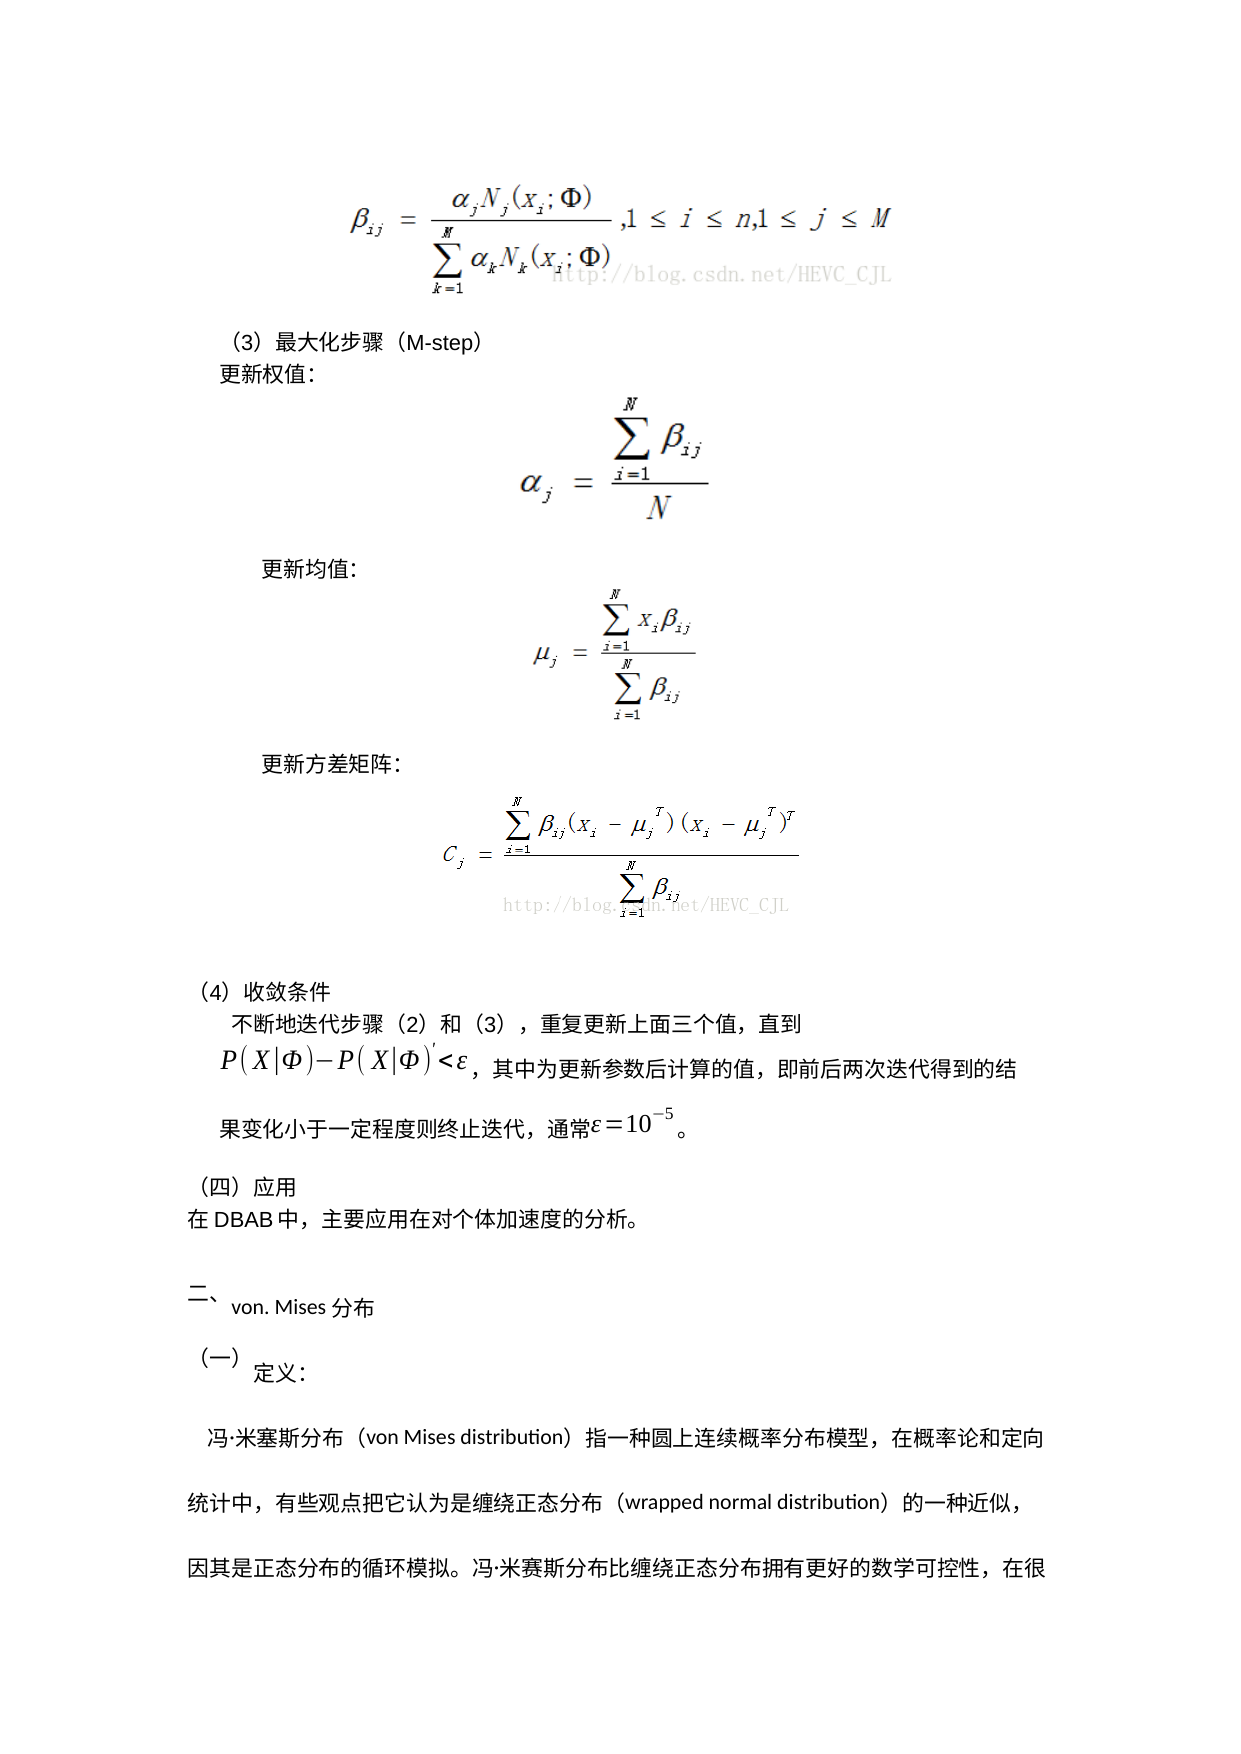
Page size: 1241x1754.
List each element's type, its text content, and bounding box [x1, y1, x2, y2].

picture [512, 389, 729, 538]
picture [527, 584, 714, 730]
text 在DBAB中，主要应用在对个体加速度的分析。 [187, 1202, 1021, 1234]
list 应用 [187, 1169, 1021, 1202]
text （3）最大化步骤（M-step） [219, 324, 1021, 357]
text 更新方差矩阵： [219, 747, 1021, 779]
text 不断地迭代步骤（2）和（3），重复更新上面三个值，直到，其中为更新参数后计算的值，即前后两次迭代得到的结果变化小于一定程度则终止迭代，通常。 [219, 1007, 1021, 1169]
picture [440, 779, 800, 924]
text （4）收敛条件 [187, 974, 1021, 1007]
list 定义： [187, 1332, 1053, 1397]
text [187, 1397, 1053, 1592]
text 更新权值： [219, 357, 1021, 389]
picture [335, 162, 906, 298]
text 更新均值： [219, 552, 1021, 584]
list von. Mises 分布 [187, 1267, 1053, 1332]
